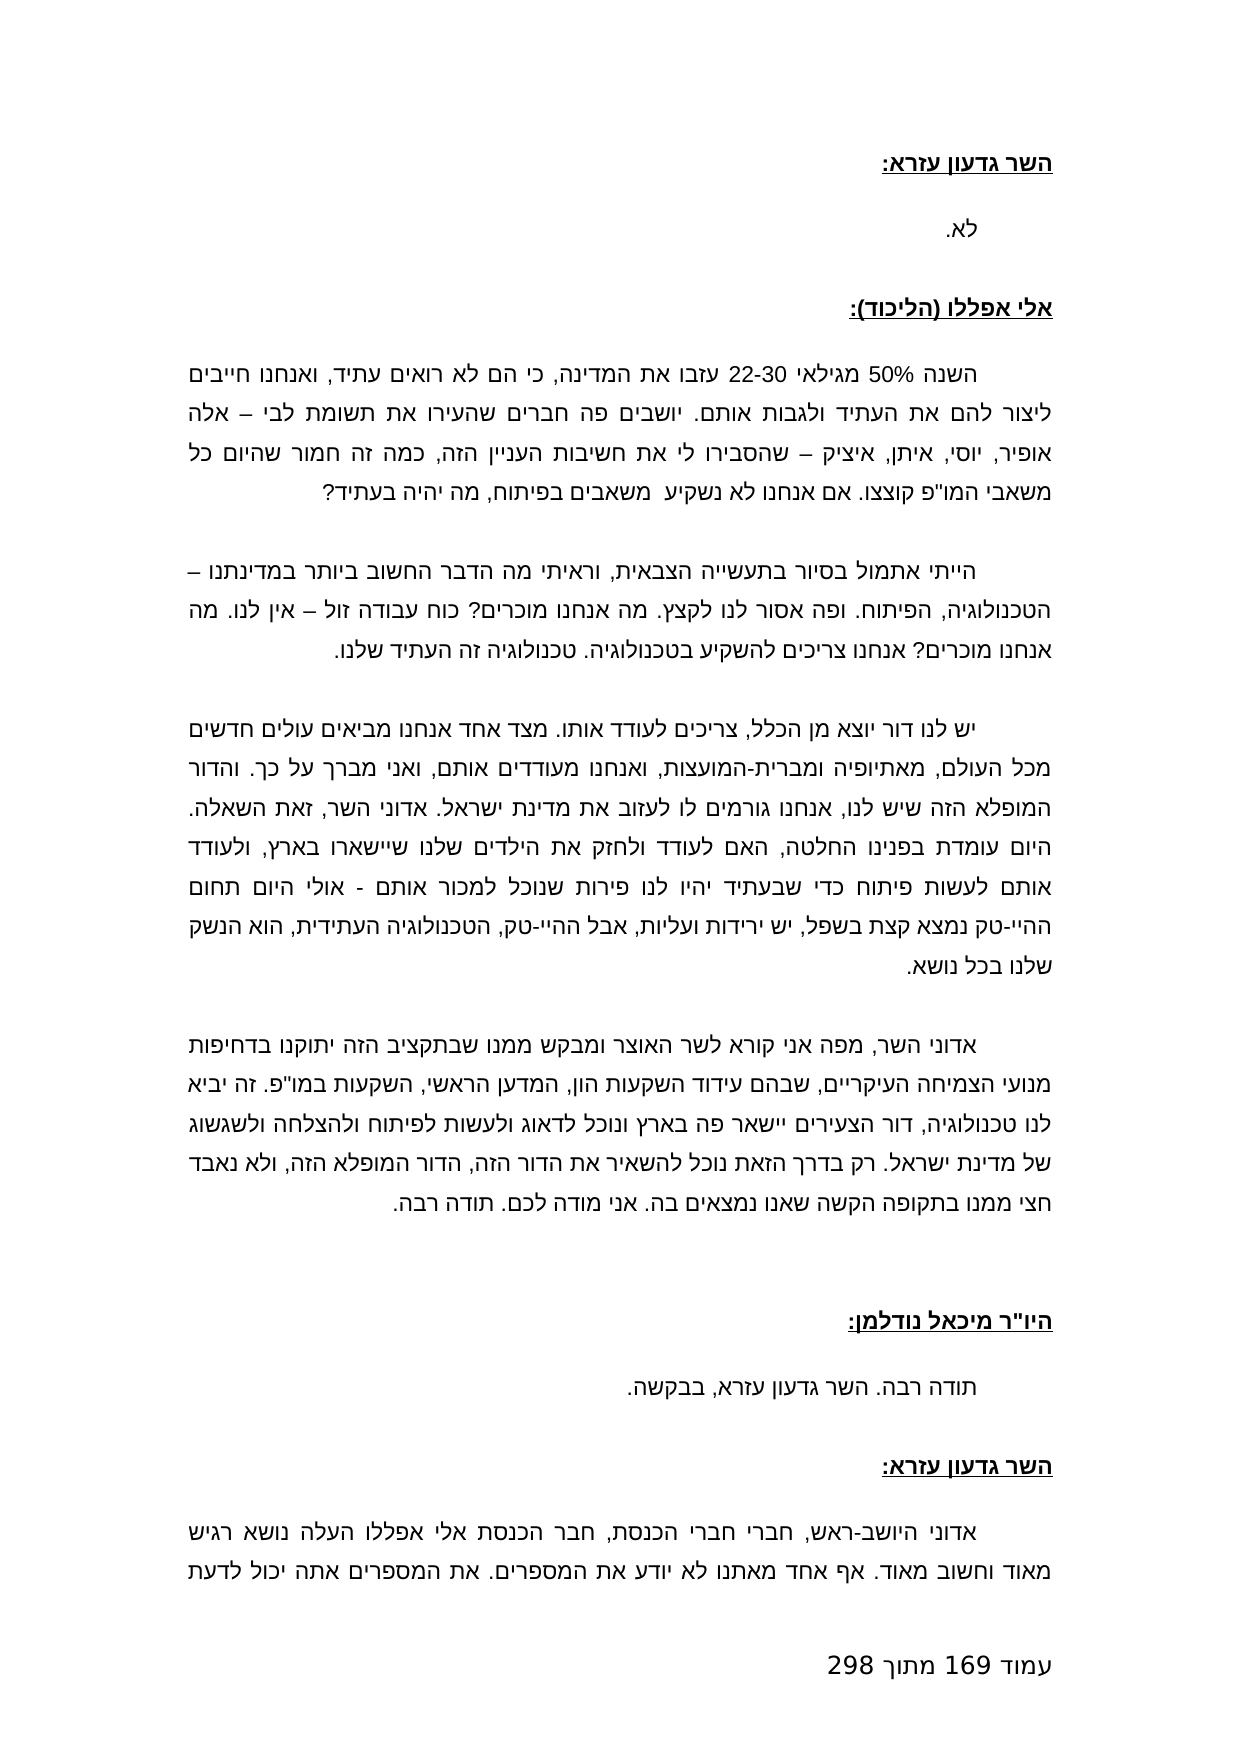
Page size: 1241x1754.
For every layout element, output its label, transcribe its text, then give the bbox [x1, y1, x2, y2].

text תודה רבה. השר גדעון עזרא, בבקשה. [187, 1374, 1053, 1400]
text השר גדעון עזרא: [187, 150, 1053, 176]
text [187, 1519, 1053, 1584]
text היו"ר מיכאל נודלמן: [187, 1308, 1053, 1334]
text הייתי אתמול בסיור בתעשייה הצבאית, וראיתי מה הדבר החשוב ביותר במדינתנו – הטכנולוגיה, הפיתוח. ופה אסור לנו לקצץ. מה אנחנו מוכרים? כוח עבודה זול – אין לנו. מה אנחנו מוכרים? אנחנו צריכים להשקיע בטכנולוגיה. טכנולוגיה זה העתיד שלנו. [187, 558, 1053, 663]
text יש לנו דור יוצא מן הכלל, צריכים לעודד אותו. מצד אחד אנחנו מביאים עולים חדשים מכל העולם, מאתיופיה ומברית-המועצות, ואנחנו מעודדים אותם, ואני מברך על כך. והדור המופלא הזה שיש לנו, אנחנו גורמים לו לעזוב את מדינת ישראל. אדוני השר, זאת השאלה. היום עומדת בפנינו החלטה, האם לעודד ולחזק את הילדים שלנו שיישארו בארץ, ולעודד אותם לעשות פיתוח כדי שבעתיד יהיו לנו פירות שנוכל למכור אותם - אולי היום תחום ההיי-טק נמצא קצת בשפל, יש ירידות ועליות, אבל ההיי-טק, הטכנולוגיה העתידית, הוא הנשק שלנו בכל נושא. [187, 716, 1053, 979]
text אדוני השר, מפה אני קורא לשר האוצר ומבקש ממנו שבתקציב הזה יתוקנו בדחיפות מנועי הצמיחה העיקריים, שבהם עידוד השקעות הון, המדען הראשי, השקעות במו"פ. זה יביא לנו טכנולוגיה, דור הצעירים יישאר פה בארץ ונוכל לדאוג ולעשות לפיתוח ולהצלחה ולשגשוג של מדינת ישראל. רק בדרך הזאת נוכל להשאיר את הדור הזה, הדור המופלא הזה, ולא נאבד חצי ממנו בתקופה הקשה שאנו נמצאים בה. אני מודה לכם. תודה רבה. [187, 1032, 1053, 1216]
text השנה 50% מגילאי 22-30 עזבו את המדינה, כי הם לא רואים עתיד, ואנחנו חייבים ליצור להם את העתיד ולגבות אותם. יושבים פה חברים שהעירו את תשומת לבי – אלה אופיר, יוסי, איתן, איציק – שהסבירו לי את חשיבות העניין הזה, כמה זה חמור שהיום כל משאבי המו"פ קוצצו. אם אנחנו לא נשקיע משאבים בפיתוח, מה יהיה בעתיד? [187, 361, 1053, 505]
text השר גדעון עזרא: [187, 1453, 1053, 1479]
text לא. [187, 216, 1053, 242]
text אלי אפללו (הליכוד): [187, 295, 1053, 321]
